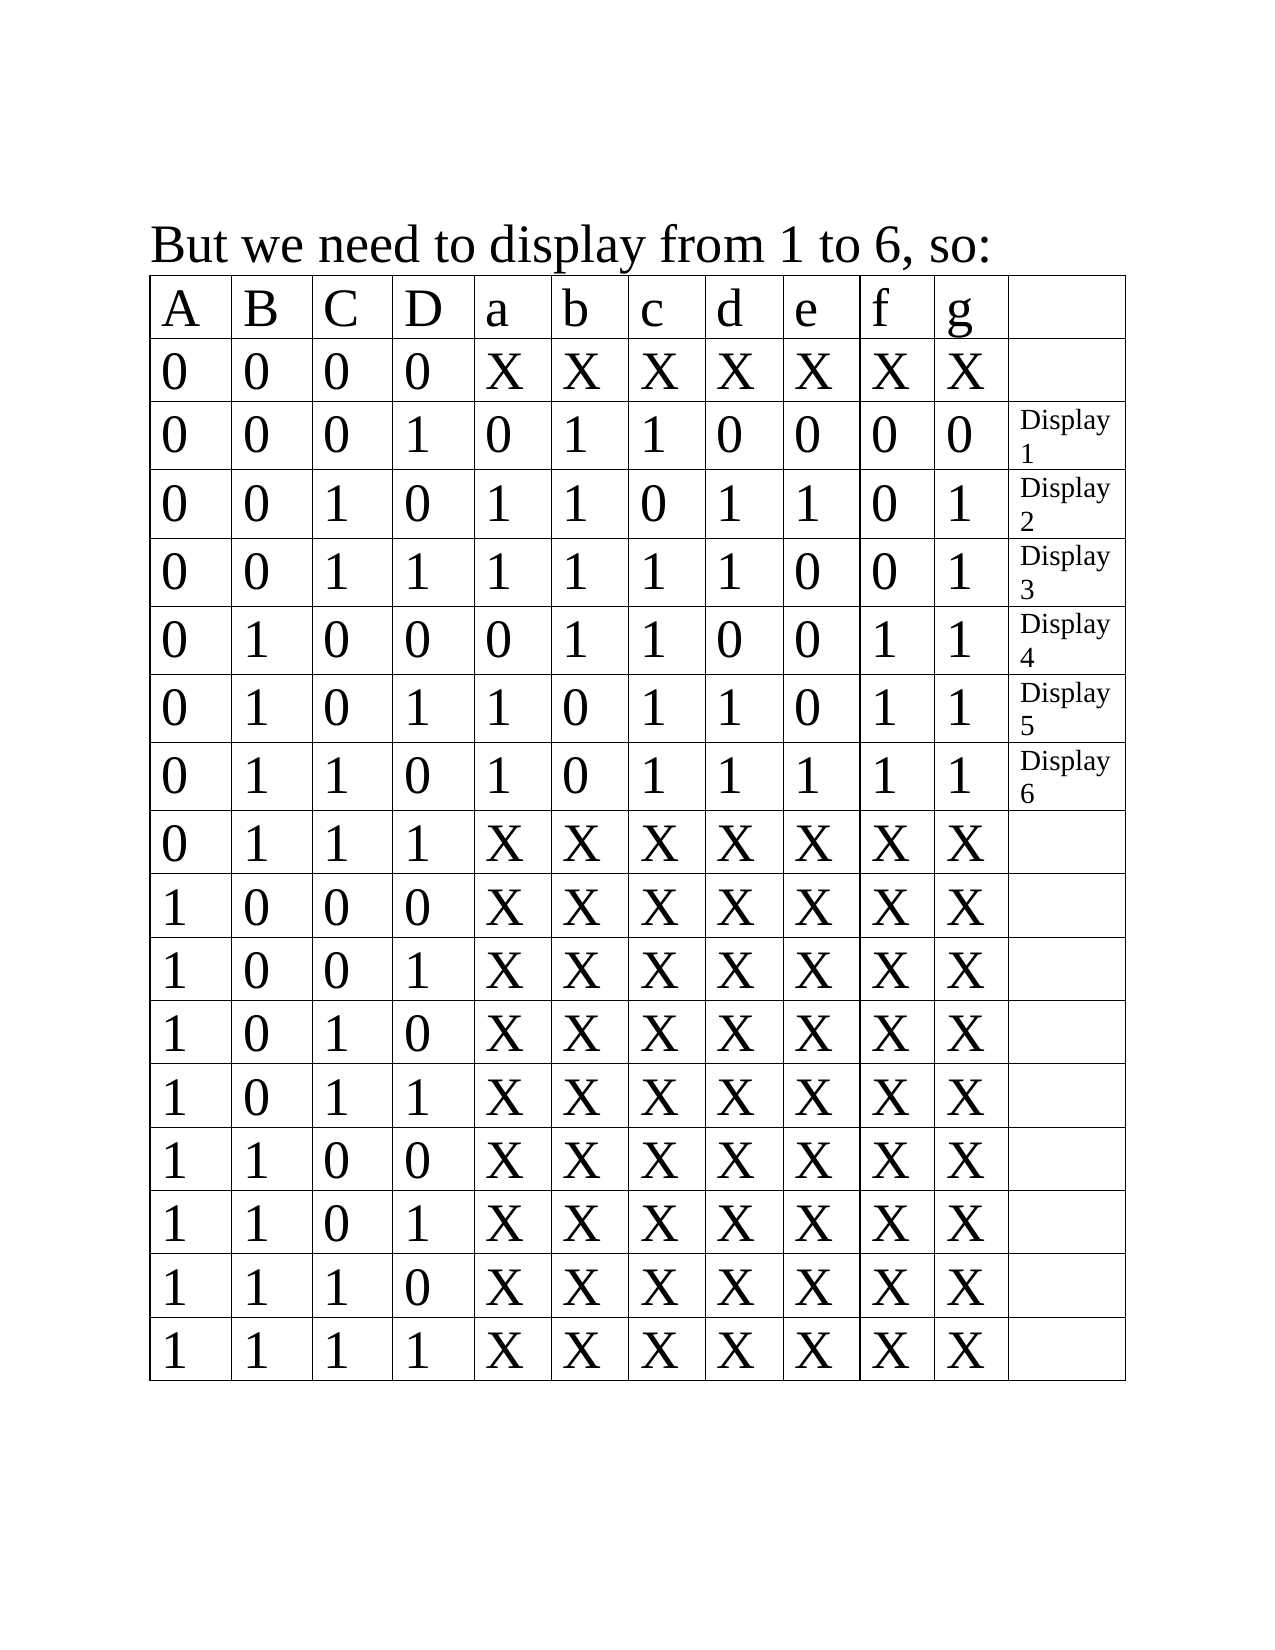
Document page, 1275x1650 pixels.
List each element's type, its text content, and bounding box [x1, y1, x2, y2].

table_cell 1 [706, 743, 783, 810]
table_cell X [629, 339, 705, 401]
table_cell X [475, 1128, 551, 1190]
table_cell X [784, 1254, 859, 1317]
table_cell X [784, 811, 859, 873]
table_cell 0 [475, 402, 551, 469]
table_cell X [475, 339, 551, 401]
table_cell X [552, 1254, 628, 1317]
table_cell 1 [393, 675, 474, 742]
table_cell X [552, 874, 628, 937]
table_cell X [629, 1064, 705, 1127]
table_cell 1 [313, 1254, 392, 1317]
table_header f [861, 276, 934, 338]
table_header D [393, 276, 474, 338]
table_cell 1 [935, 743, 1008, 810]
table_cell Display 1 [1009, 402, 1125, 469]
table_cell X [706, 874, 783, 937]
table_cell 1 [151, 1128, 231, 1190]
table_cell 0 [784, 675, 859, 742]
table_cell 0 [151, 607, 231, 674]
table_cell 1 [232, 1254, 312, 1317]
table_cell 1 [552, 539, 628, 606]
table_cell 1 [552, 470, 628, 537]
table_cell 1 [232, 1318, 312, 1380]
table_cell X [552, 1001, 628, 1063]
table_header [1009, 276, 1125, 338]
table_cell [1009, 339, 1125, 401]
table_cell 1 [629, 402, 705, 469]
table_cell 1 [232, 1128, 312, 1190]
table_cell X [706, 1254, 783, 1317]
table_cell 1 [232, 675, 312, 742]
table_cell X [475, 1191, 551, 1253]
table_cell 1 [151, 1254, 231, 1317]
table_cell 0 [784, 607, 859, 674]
table_cell 1 [313, 1001, 392, 1063]
table_cell 1 [232, 1191, 312, 1253]
table_cell X [475, 1064, 551, 1127]
table_cell 0 [393, 874, 474, 937]
table_cell 1 [313, 470, 392, 537]
table_cell X [935, 339, 1008, 401]
table_cell X [475, 874, 551, 937]
table_cell 1 [629, 539, 705, 606]
table_cell 0 [935, 402, 1008, 469]
table_header a [475, 276, 551, 338]
table_cell 1 [151, 1064, 231, 1127]
table_cell 0 [784, 539, 859, 606]
table_cell 0 [629, 470, 705, 537]
table_cell X [706, 1001, 783, 1063]
table_cell 1 [313, 811, 392, 873]
table_cell X [706, 938, 783, 1000]
table_cell X [935, 1001, 1008, 1063]
table_header A [151, 276, 231, 338]
table_cell X [475, 1254, 551, 1317]
table_cell X [935, 1064, 1008, 1127]
table_cell X [475, 811, 551, 873]
table_cell 1 [935, 539, 1008, 606]
table_cell 1 [475, 743, 551, 810]
table_cell 1 [151, 1001, 231, 1063]
table_cell X [475, 1318, 551, 1380]
table_cell 1 [393, 1318, 474, 1380]
table_cell [1009, 938, 1125, 1000]
table_cell X [706, 1318, 783, 1380]
table_cell X [475, 1001, 551, 1063]
table_cell 0 [313, 938, 392, 1000]
table_cell X [935, 874, 1008, 937]
table_cell 0 [861, 402, 934, 469]
table_cell 0 [861, 539, 934, 606]
table_cell 1 [935, 470, 1008, 537]
table_header g [935, 276, 1008, 338]
table_cell 1 [151, 1191, 231, 1253]
table_header d [706, 276, 783, 338]
table_cell 0 [232, 470, 312, 537]
table_cell X [861, 1001, 934, 1063]
table_cell 1 [393, 402, 474, 469]
table_cell 0 [151, 539, 231, 606]
table_cell 0 [552, 675, 628, 742]
table_cell X [935, 811, 1008, 873]
table_cell 1 [629, 743, 705, 810]
table_header e [784, 276, 859, 338]
table_cell X [552, 1318, 628, 1380]
table_cell 1 [313, 1064, 392, 1127]
table_cell X [629, 811, 705, 873]
table_cell 1 [475, 470, 551, 537]
table_cell 0 [313, 1191, 392, 1253]
table_cell 1 [393, 1064, 474, 1127]
table_cell X [861, 938, 934, 1000]
table_cell 0 [232, 539, 312, 606]
table_cell 1 [629, 607, 705, 674]
table_cell X [629, 1128, 705, 1190]
table_cell X [784, 874, 859, 937]
table_cell X [861, 1318, 934, 1380]
table_cell X [706, 811, 783, 873]
table_cell 1 [861, 607, 934, 674]
table_cell 0 [393, 743, 474, 810]
table_cell X [861, 811, 934, 873]
table_cell X [861, 1191, 934, 1253]
table_cell 1 [935, 607, 1008, 674]
table_cell 0 [475, 607, 551, 674]
table_cell 0 [552, 743, 628, 810]
table_cell X [552, 1128, 628, 1190]
table_cell X [629, 1001, 705, 1063]
table_cell 0 [861, 470, 934, 537]
table_cell X [935, 1191, 1008, 1253]
table_cell 0 [232, 339, 312, 401]
table_cell X [552, 811, 628, 873]
table_cell 1 [313, 743, 392, 810]
table_cell [1009, 874, 1125, 937]
table_cell 0 [313, 339, 392, 401]
table_cell 0 [151, 402, 231, 469]
table_cell [1009, 1064, 1125, 1127]
table_cell Display 3 [1009, 539, 1125, 606]
table_cell 0 [232, 1001, 312, 1063]
table_cell X [784, 1064, 859, 1127]
table_cell X [629, 1191, 705, 1253]
table_cell X [706, 339, 783, 401]
table_cell X [629, 1254, 705, 1317]
table_cell 0 [393, 1254, 474, 1317]
table_cell 0 [313, 607, 392, 674]
table_cell 0 [393, 607, 474, 674]
table_cell 1 [706, 539, 783, 606]
table_cell 0 [232, 1064, 312, 1127]
table_cell X [935, 938, 1008, 1000]
table_cell X [861, 1254, 934, 1317]
table_cell 0 [393, 339, 474, 401]
table_cell 1 [232, 607, 312, 674]
table_cell 0 [151, 470, 231, 537]
table_cell 0 [232, 938, 312, 1000]
table_cell X [552, 1064, 628, 1127]
table_cell 0 [393, 1128, 474, 1190]
table_cell 1 [706, 675, 783, 742]
table_cell X [784, 938, 859, 1000]
table_cell Display 4 [1009, 607, 1125, 674]
table_cell 1 [313, 1318, 392, 1380]
table_cell Display 6 [1009, 743, 1125, 810]
table_cell 0 [313, 1128, 392, 1190]
table_cell X [629, 1318, 705, 1380]
table_cell X [784, 1318, 859, 1380]
table_cell X [629, 874, 705, 937]
table_cell 0 [706, 402, 783, 469]
table_cell 1 [935, 675, 1008, 742]
table_cell X [935, 1318, 1008, 1380]
table_cell 0 [151, 743, 231, 810]
table_header C [313, 276, 392, 338]
table_cell 0 [313, 675, 392, 742]
table_cell X [935, 1128, 1008, 1190]
table_cell 1 [706, 470, 783, 537]
table_cell X [784, 1191, 859, 1253]
table_cell 1 [629, 675, 705, 742]
table_cell 1 [313, 539, 392, 606]
table_cell 1 [861, 743, 934, 810]
table_cell 0 [393, 470, 474, 537]
table_cell X [784, 1128, 859, 1190]
table_cell X [629, 938, 705, 1000]
table_cell 0 [313, 874, 392, 937]
table_cell 1 [393, 938, 474, 1000]
table_cell 0 [313, 402, 392, 469]
table_cell 0 [232, 874, 312, 937]
table_cell X [861, 1064, 934, 1127]
table_cell 1 [232, 743, 312, 810]
table_header B [232, 276, 312, 338]
table_header b [552, 276, 628, 338]
table_cell X [706, 1064, 783, 1127]
table_header c [629, 276, 705, 338]
table_cell X [706, 1128, 783, 1190]
table_cell [1009, 1001, 1125, 1063]
table_cell 1 [475, 675, 551, 742]
table_cell X [861, 1128, 934, 1190]
table_cell 0 [232, 402, 312, 469]
table_cell 0 [393, 1001, 474, 1063]
table_cell 1 [552, 607, 628, 674]
table_cell X [706, 1191, 783, 1253]
table_cell 1 [552, 402, 628, 469]
table_cell X [784, 1001, 859, 1063]
table_cell [1009, 811, 1125, 873]
table_cell Display 5 [1009, 675, 1125, 742]
table_cell [1009, 1191, 1125, 1253]
table_cell 0 [151, 339, 231, 401]
table_cell [1009, 1318, 1125, 1380]
table_cell X [552, 938, 628, 1000]
table_cell 0 [151, 811, 231, 873]
text But we need to display from 1 to 6, so: [150, 212, 1125, 274]
table_cell X [861, 874, 934, 937]
table_cell X [552, 1191, 628, 1253]
table_cell X [861, 339, 934, 401]
table_cell 1 [151, 938, 231, 1000]
table_cell X [552, 339, 628, 401]
table_cell 1 [151, 1318, 231, 1380]
table_cell 1 [151, 874, 231, 937]
table_cell 1 [475, 539, 551, 606]
table_cell 1 [861, 675, 934, 742]
table_cell X [784, 339, 859, 401]
table_cell [1009, 1128, 1125, 1190]
table_cell X [475, 938, 551, 1000]
table_cell 0 [784, 402, 859, 469]
table_cell 1 [232, 811, 312, 873]
table_cell Display 2 [1009, 470, 1125, 537]
table_cell 1 [393, 1191, 474, 1253]
table_cell 1 [784, 470, 859, 537]
table_cell 1 [393, 539, 474, 606]
table_cell 1 [393, 811, 474, 873]
table_cell 1 [784, 743, 859, 810]
table_cell 0 [706, 607, 783, 674]
table_cell X [935, 1254, 1008, 1317]
table_cell [1009, 1254, 1125, 1317]
table_cell 0 [151, 675, 231, 742]
